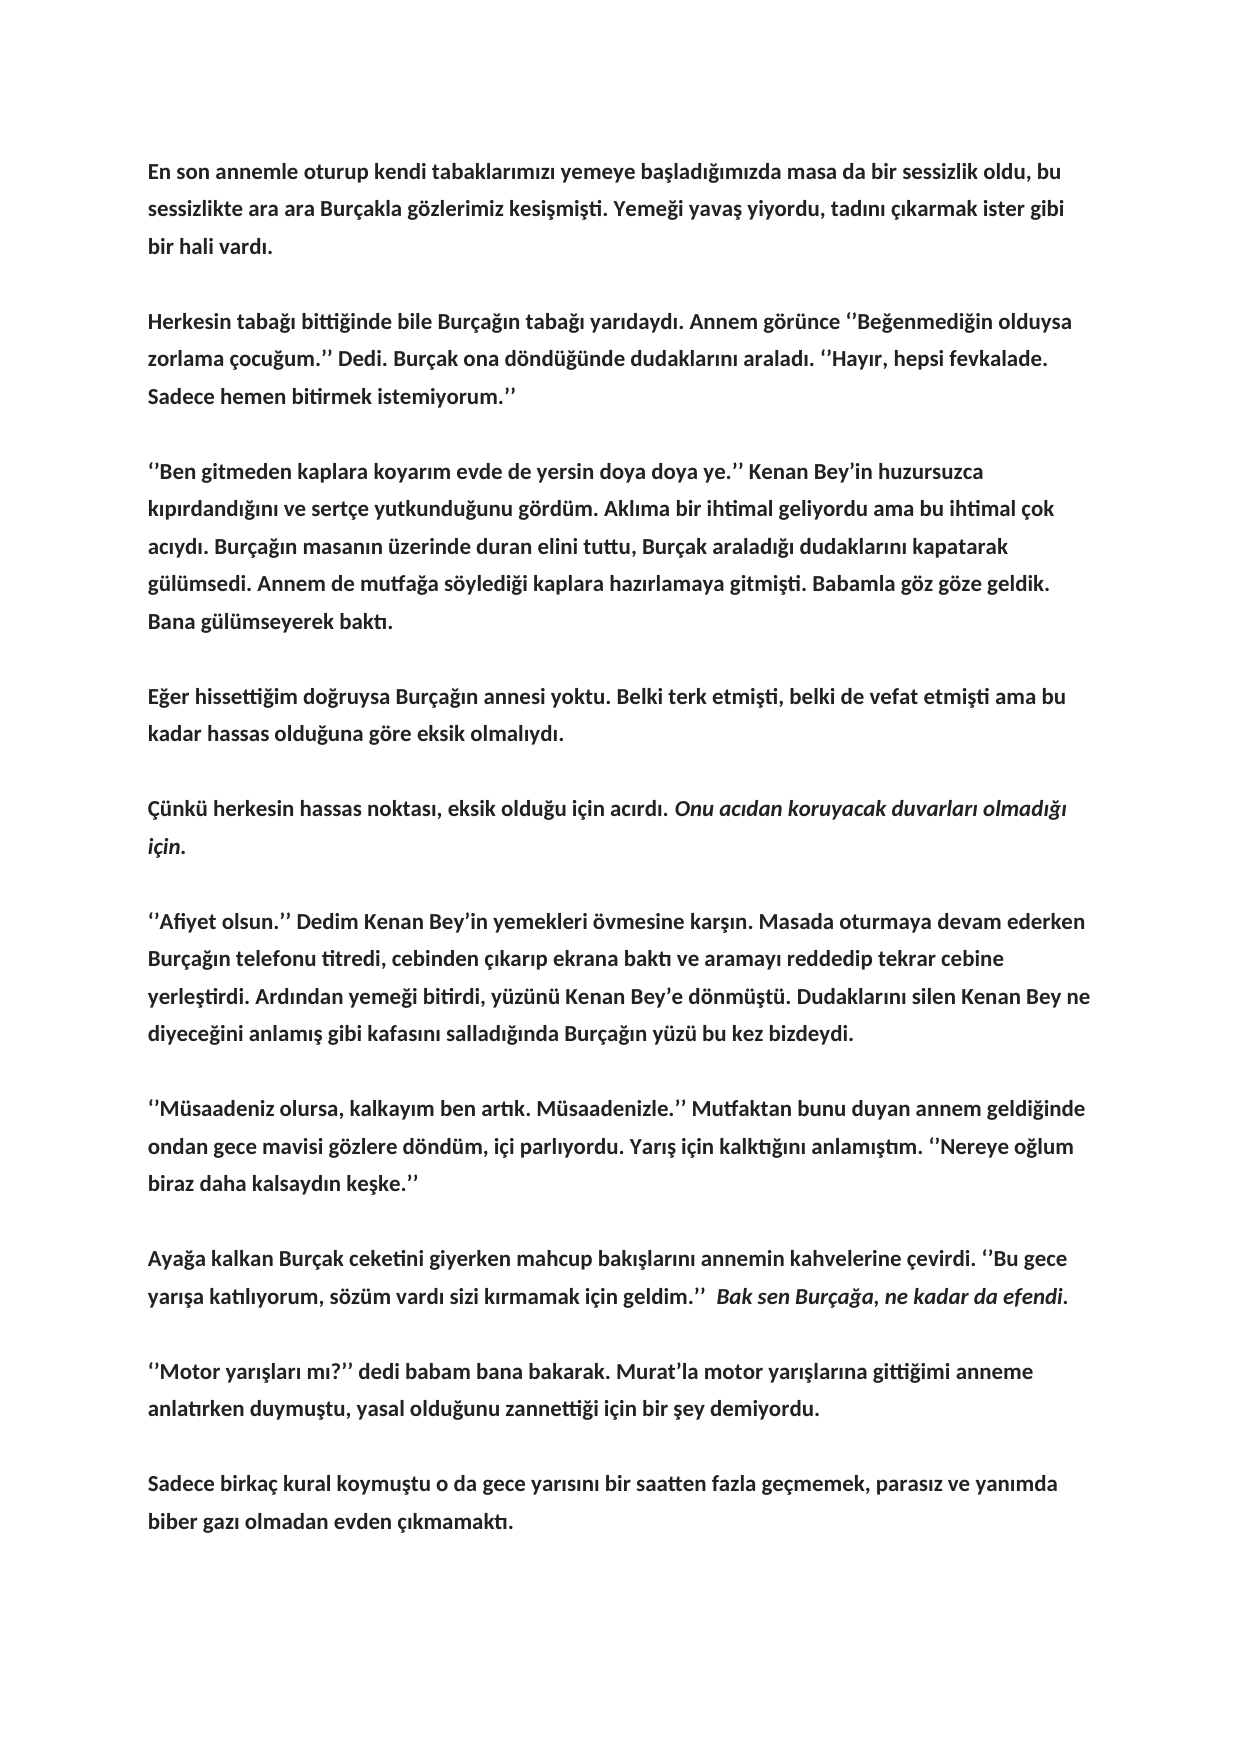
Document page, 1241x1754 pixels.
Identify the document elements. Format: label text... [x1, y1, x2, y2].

text Eğer hissettiğim doğruysa Burçağın annesi yoktu. Belki terk etmişti, belki de vefat etmişti ama bu kadar hassas olduğuna göre eksik olmalıydı. [148, 673, 1093, 748]
text En son annemle oturup kendi tabaklarımızı yemeye başladığımızda masa da bir sessizlik oldu, bu sessizlikte ara ara Burçakla gözlerimiz kesişmişti. Yemeği yavaş yiyordu, tadını çıkarmak ister gibi bir hali vardı. [148, 148, 1093, 260]
text Herkesin tabağı bittiğinde bile Burçağın tabağı yarıdaydı. Annem görünce ‘’Beğenmediğin olduysa zorlama çocuğum.’’ Dedi. Burçak ona döndüğünde dudaklarını araladı. ‘’Hayır, hepsi fevkalade. Sadece hemen bitirmek istemiyorum.’’ [148, 298, 1093, 410]
text ‘’Müsaadeniz olursa, kalkayım ben artık. Müsaadenizle.’’ Mutfaktan bunu duyan annem geldiğinde ondan gece mavisi gözlere döndüm, içi parlıyordu. Yarış için kalktığını anlamıştım. ‘’Nereye oğlum biraz daha kalsaydın keşke.’’ [148, 1085, 1093, 1198]
text Çünkü herkesin hassas noktası, eksik olduğu için acırdı. Onu acıdan koruyacak duvarları olmadığı için. [148, 785, 1093, 860]
text ‘’Motor yarışları mı?’’ dedi babam bana bakarak. Murat’la motor yarışlarına gittiğimi anneme anlatırken duymuştu, yasal olduğunu zannettiği için bir şey demiyordu. [148, 1348, 1093, 1423]
text ‘’Ben gitmeden kaplara koyarım evde de yersin doya doya ye.’’ Kenan Bey’in huzursuzca kıpırdandığını ve sertçe yutkunduğunu gördüm. Aklıma bir ihtimal geliyordu ama bu ihtimal çok acıydı. Burçağın masanın üzerinde duran elini tuttu, Burçak araladığı dudaklarını kapatarak gülümsedi. Annem de mutfağa söylediği kaplara hazırlamaya gitmişti. Babamla göz göze geldik. Bana gülümseyerek baktı. [148, 448, 1093, 635]
text Ayağa kalkan Burçak ceketini giyerken mahcup bakışlarını annemin kahvelerine çevirdi. ‘’Bu gece yarışa katılıyorum, sözüm vardı sizi kırmamak için geldim.’’ Bak sen Burçağa, ne kadar da efendi. [148, 1235, 1093, 1310]
text Sadece birkaç kural koymuştu o da gece yarısını bir saatten fazla geçmemek, parasız ve yanımda biber gazı olmadan evden çıkmamaktı. [148, 1460, 1093, 1535]
text ‘’Afiyet olsun.’’ Dedim Kenan Bey’in yemekleri övmesine karşın. Masada oturmaya devam ederken Burçağın telefonu titredi, cebinden çıkarıp ekrana baktı ve aramayı reddedip tekrar cebine yerleştirdi. Ardından yemeği bitirdi, yüzünü Kenan Bey’e dönmüştü. Dudaklarını silen Kenan Bey ne diyeceğini anlamış gibi kafasını salladığında Burçağın yüzü bu kez bizdeydi. [148, 898, 1093, 1048]
